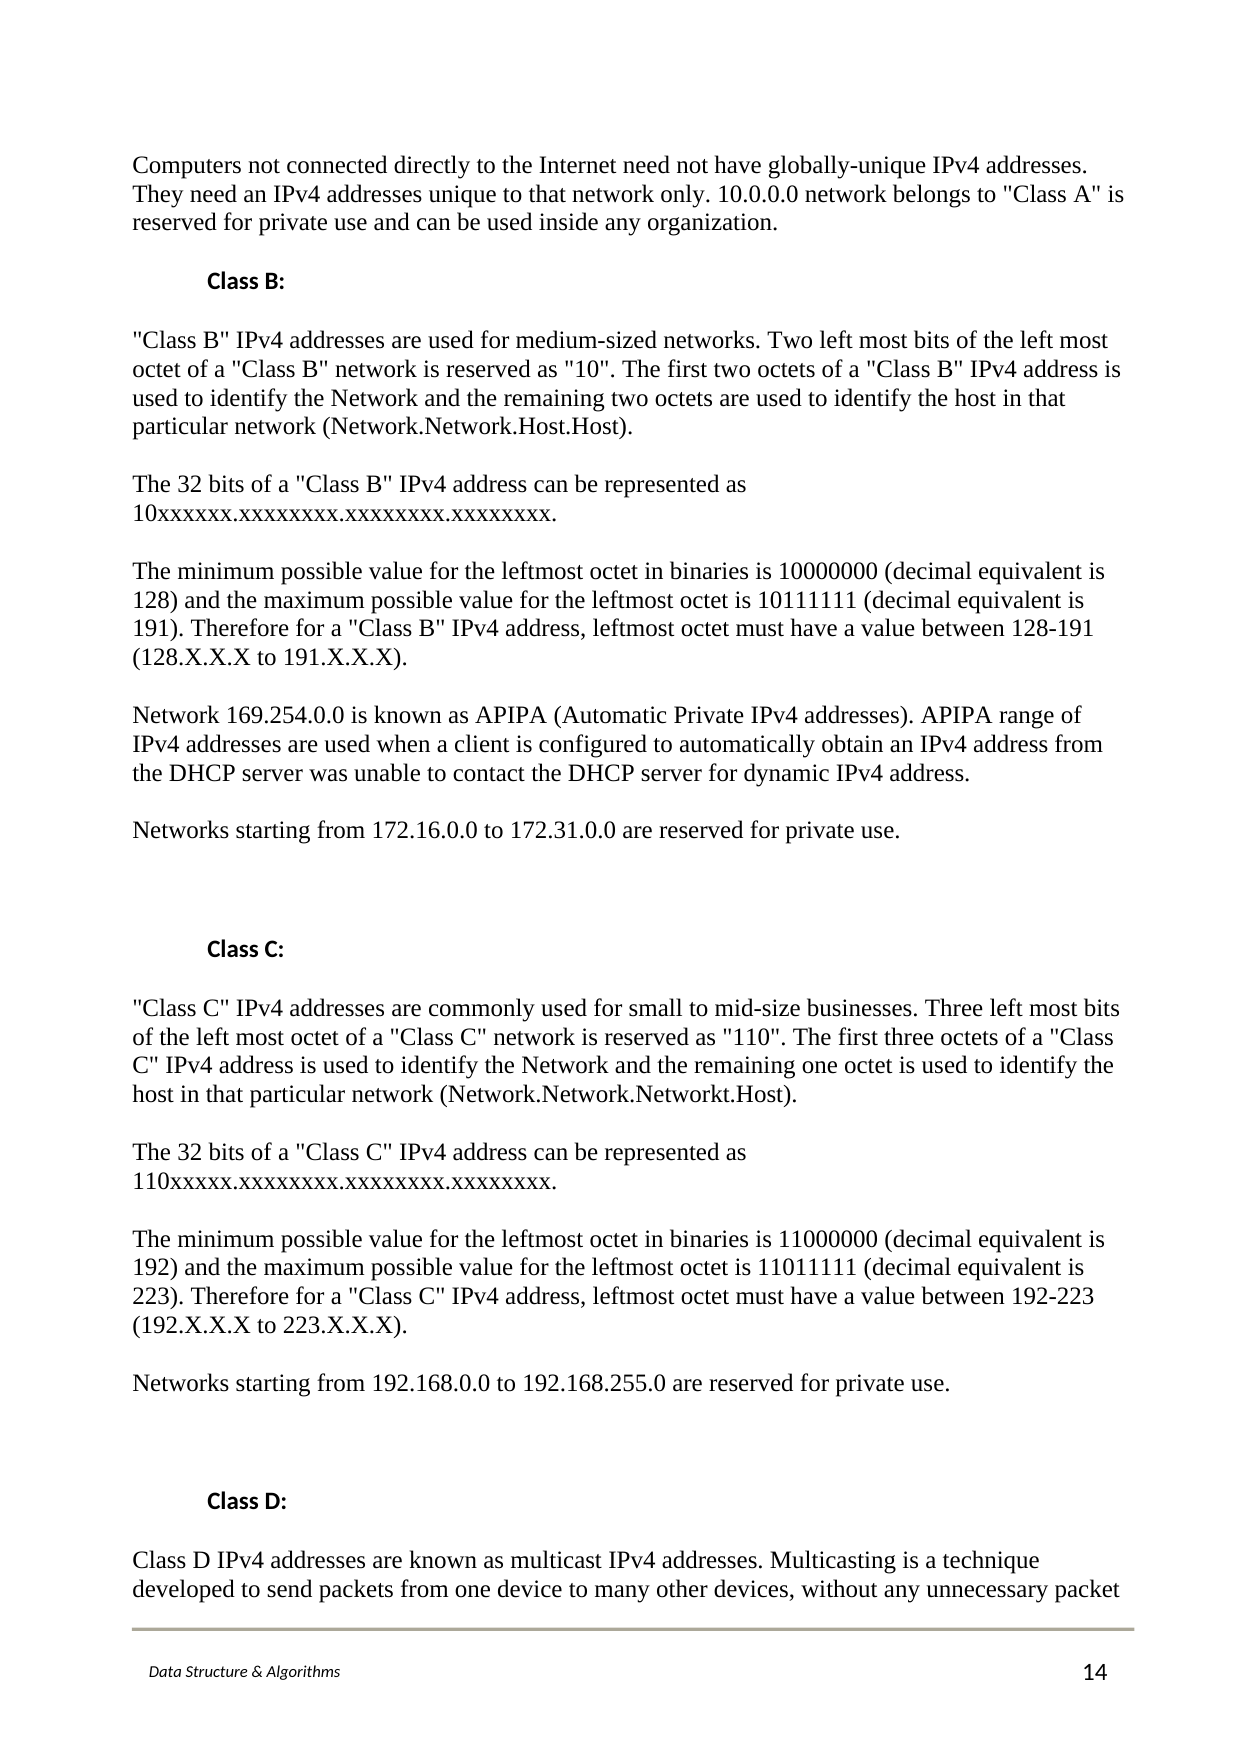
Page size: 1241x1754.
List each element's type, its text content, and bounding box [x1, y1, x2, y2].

text Network 169.254.0.0 is known as APIPA (Automatic Private IPv4 addresses). APIPA range of IPv4 addresses are used when a client is configured to automatically obtain an IPv4 address from the DHCP server was unable to contact the DHCP server for dynamic IPv4 address. [132, 700, 1134, 786]
text "Class B" IPv4 addresses are used for medium-sized networks. Two left most bits of the left most octet of a "Class B" network is reserved as "10". The first two octets of a "Class B" IPv4 address is used to identify the Network and the remaining two octets are used to identify the host in that particular network (Network.Network.Host.Host). [132, 325, 1134, 440]
text The minimum possible value for the leftmost octet in binaries is 11000000 (decimal equivalent is 192) and the maximum possible value for the leftmost octet is 11011111 (decimal equivalent is 223). Therefore for a "Class C" IPv4 address, leftmost octet must have a value between 192-223 (192.X.X.X to 223.X.X.X). [132, 1224, 1134, 1339]
text Computers not connected directly to the Internet need not have globally-unique IPv4 addresses. They need an IPv4 addresses unique to that network only. 10.0.0.0 network belongs to "Class A" is reserved for private use and can be used inside any organization. [132, 150, 1134, 236]
text The 32 bits of a "Class B" IPv4 address can be represented as 10xxxxxx.xxxxxxxx.xxxxxxxx.xxxxxxxx. [132, 469, 1134, 527]
text Class C: [132, 933, 1134, 964]
text "Class C" IPv4 addresses are commonly used for small to mid-size businesses. Three left most bits of the left most octet of a "Class C" network is reserved as "110". The first three octets of a "Class C" IPv4 address is used to identify the Network and the remaining one octet is used to identify the host in that particular network (Network.Network.Networkt.Host). [132, 993, 1134, 1108]
text The minimum possible value for the leftmost octet in binaries is 10000000 (decimal equivalent is 128) and the maximum possible value for the leftmost octet is 10111111 (decimal equivalent is 191). Therefore for a "Class B" IPv4 address, leftmost octet must have a value between 128-191 (128.X.X.X to 191.X.X.X). [132, 556, 1134, 671]
text Class D: [132, 1485, 1134, 1516]
text The 32 bits of a "Class C" IPv4 address can be represented as 110xxxxx.xxxxxxxx.xxxxxxxx.xxxxxxxx. [132, 1137, 1134, 1194]
text Networks starting from 192.168.0.0 to 192.168.255.0 are reserved for private use. [132, 1368, 1134, 1397]
text Class B: [132, 265, 1134, 296]
text Networks starting from 172.16.0.0 to 172.31.0.0 are reserved for private use. [132, 816, 1134, 844]
